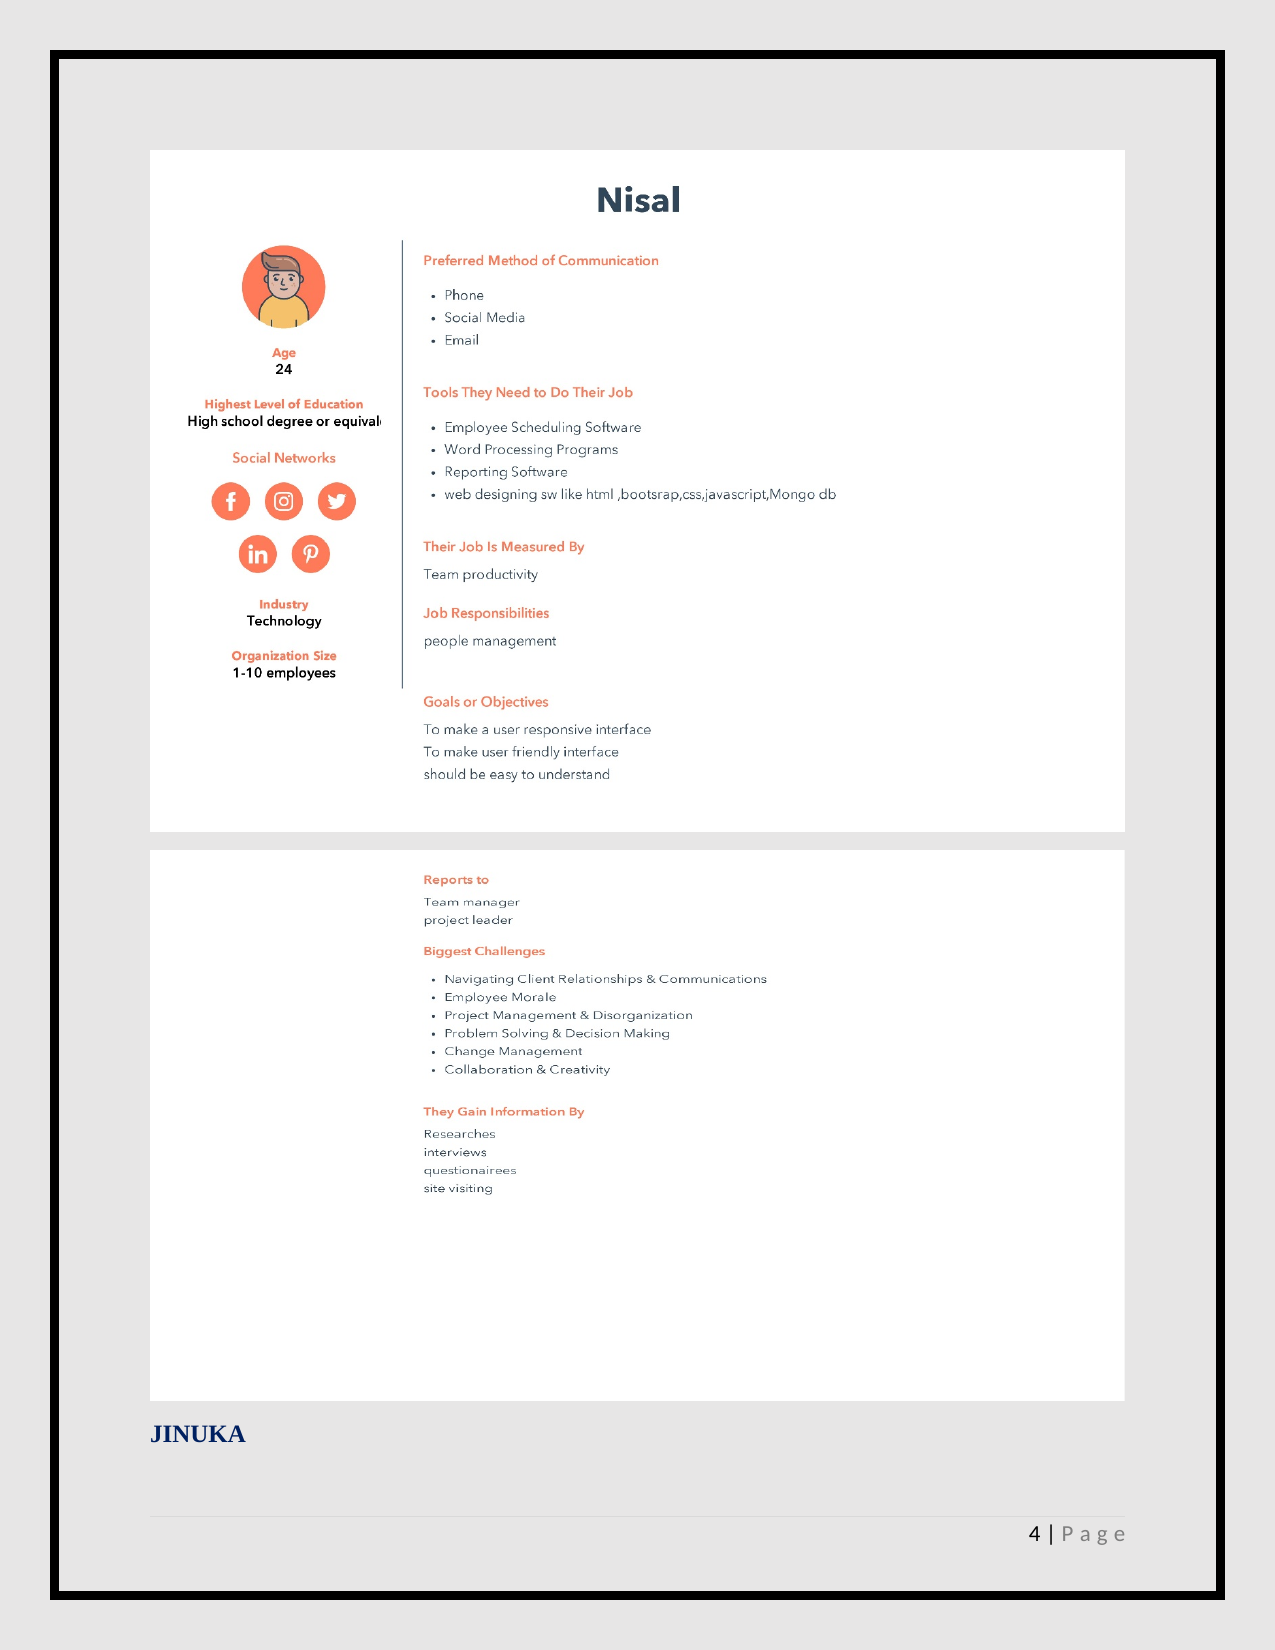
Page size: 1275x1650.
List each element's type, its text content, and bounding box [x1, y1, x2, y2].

picture [150, 150, 1125, 832]
text JINUKA [150, 1419, 1125, 1448]
picture [150, 850, 1125, 1401]
